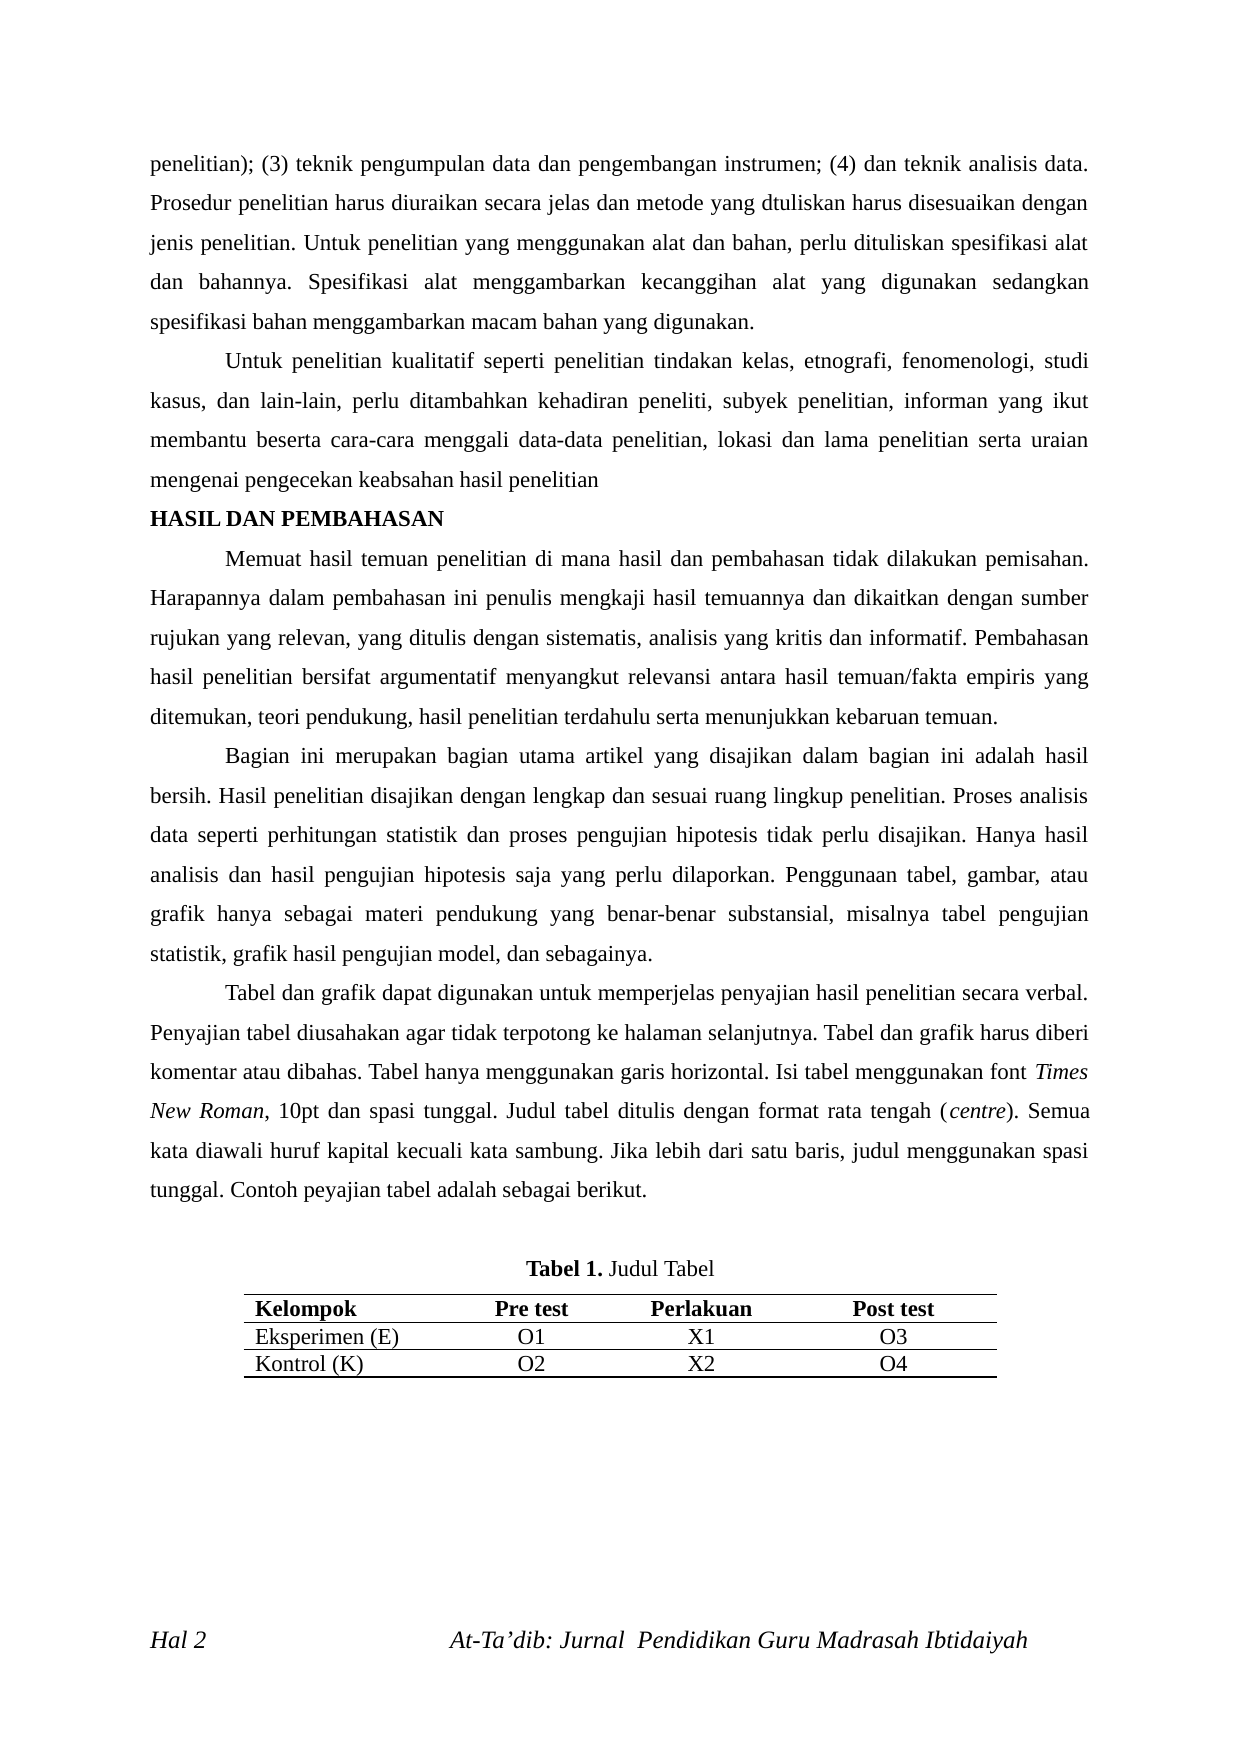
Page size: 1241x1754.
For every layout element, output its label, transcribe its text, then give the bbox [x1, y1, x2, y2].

table_cell X2 [613, 1350, 790, 1376]
table_cell X1 [613, 1323, 790, 1349]
table_cell O3 [790, 1323, 997, 1349]
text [150, 150, 1090, 334]
table_cell O4 [790, 1350, 997, 1376]
table_cell Eksperimen (E) [244, 1323, 450, 1349]
text Tabel dan grafik dapat digunakan untuk memperjelas penyajian hasil penelitian secara verbal. Penyajian tabel diusahakan agar tidak terpotong ke halaman selanjutnya. Tabel dan grafik harus diberi komentar atau dibahas. Tabel hanya menggunakan garis horizontal. Isi tabel menggunakan font Times New Roman, 10pt dan spasi tunggal. Judul tabel ditulis dengan format rata tengah (centre). Semua kata diawali huruf kapital kecuali kata sambung. Jika lebih dari satu baris, judul menggunakan spasi tunggal. Contoh peyajian tabel adalah sebagai berikut. [150, 979, 1090, 1203]
text HASIL DAN PEMBAHASAN [150, 505, 1090, 532]
table_cell O2 [450, 1350, 613, 1376]
text Bagian ini merupakan bagian utama artikel yang disajikan dalam bagian ini adalah hasil bersih. Hasil penelitian disajikan dengan lengkap dan sesuai ruang lingkup penelitian. Proses analisis data seperti perhitungan statistik dan proses pengujian hipotesis tidak perlu disajikan. Hanya hasil analisis dan hasil pengujian hipotesis saja yang perlu dilaporkan. Penggunaan tabel, gambar, atau grafik hanya sebagai materi pendukung yang benar-benar substansial, misalnya tabel pengujian statistik, grafik hasil pengujian model, dan sebagainya. [150, 742, 1090, 966]
table_header Post test [790, 1295, 997, 1322]
table_header Kelompok [244, 1295, 450, 1322]
table_header Perlakuan [613, 1295, 790, 1322]
table_header Pre test [450, 1295, 613, 1322]
table_cell O1 [450, 1323, 613, 1349]
text Memuat hasil temuan penelitian di mana hasil dan pembahasan tidak dilakukan pemisahan. Harapannya dalam pembahasan ini penulis mengkaji hasil temuannya dan dikaitkan dengan sumber rujukan yang relevan, yang ditulis dengan sistematis, analisis yang kritis dan informatif. Pembahasan hasil penelitian bersifat argumentatif menyangkut relevansi antara hasil temuan/fakta empiris yang ditemukan, teori pendukung, hasil penelitian terdahulu serta menunjukkan kebaruan temuan. [150, 545, 1090, 729]
text Tabel 1. Judul Tabel [150, 1255, 1090, 1282]
text Untuk penelitian kualitatif seperti penelitian tindakan kelas, etnografi, fenomenologi, studi kasus, dan lain-lain, perlu ditambahkan kehadiran peneliti, subyek penelitian, informan yang ikut membantu beserta cara-cara menggali data-data penelitian, lokasi dan lama penelitian serta uraian mengenai pengecekan keabsahan hasil penelitian [150, 347, 1090, 492]
table_cell Kontrol (K) [244, 1350, 450, 1376]
